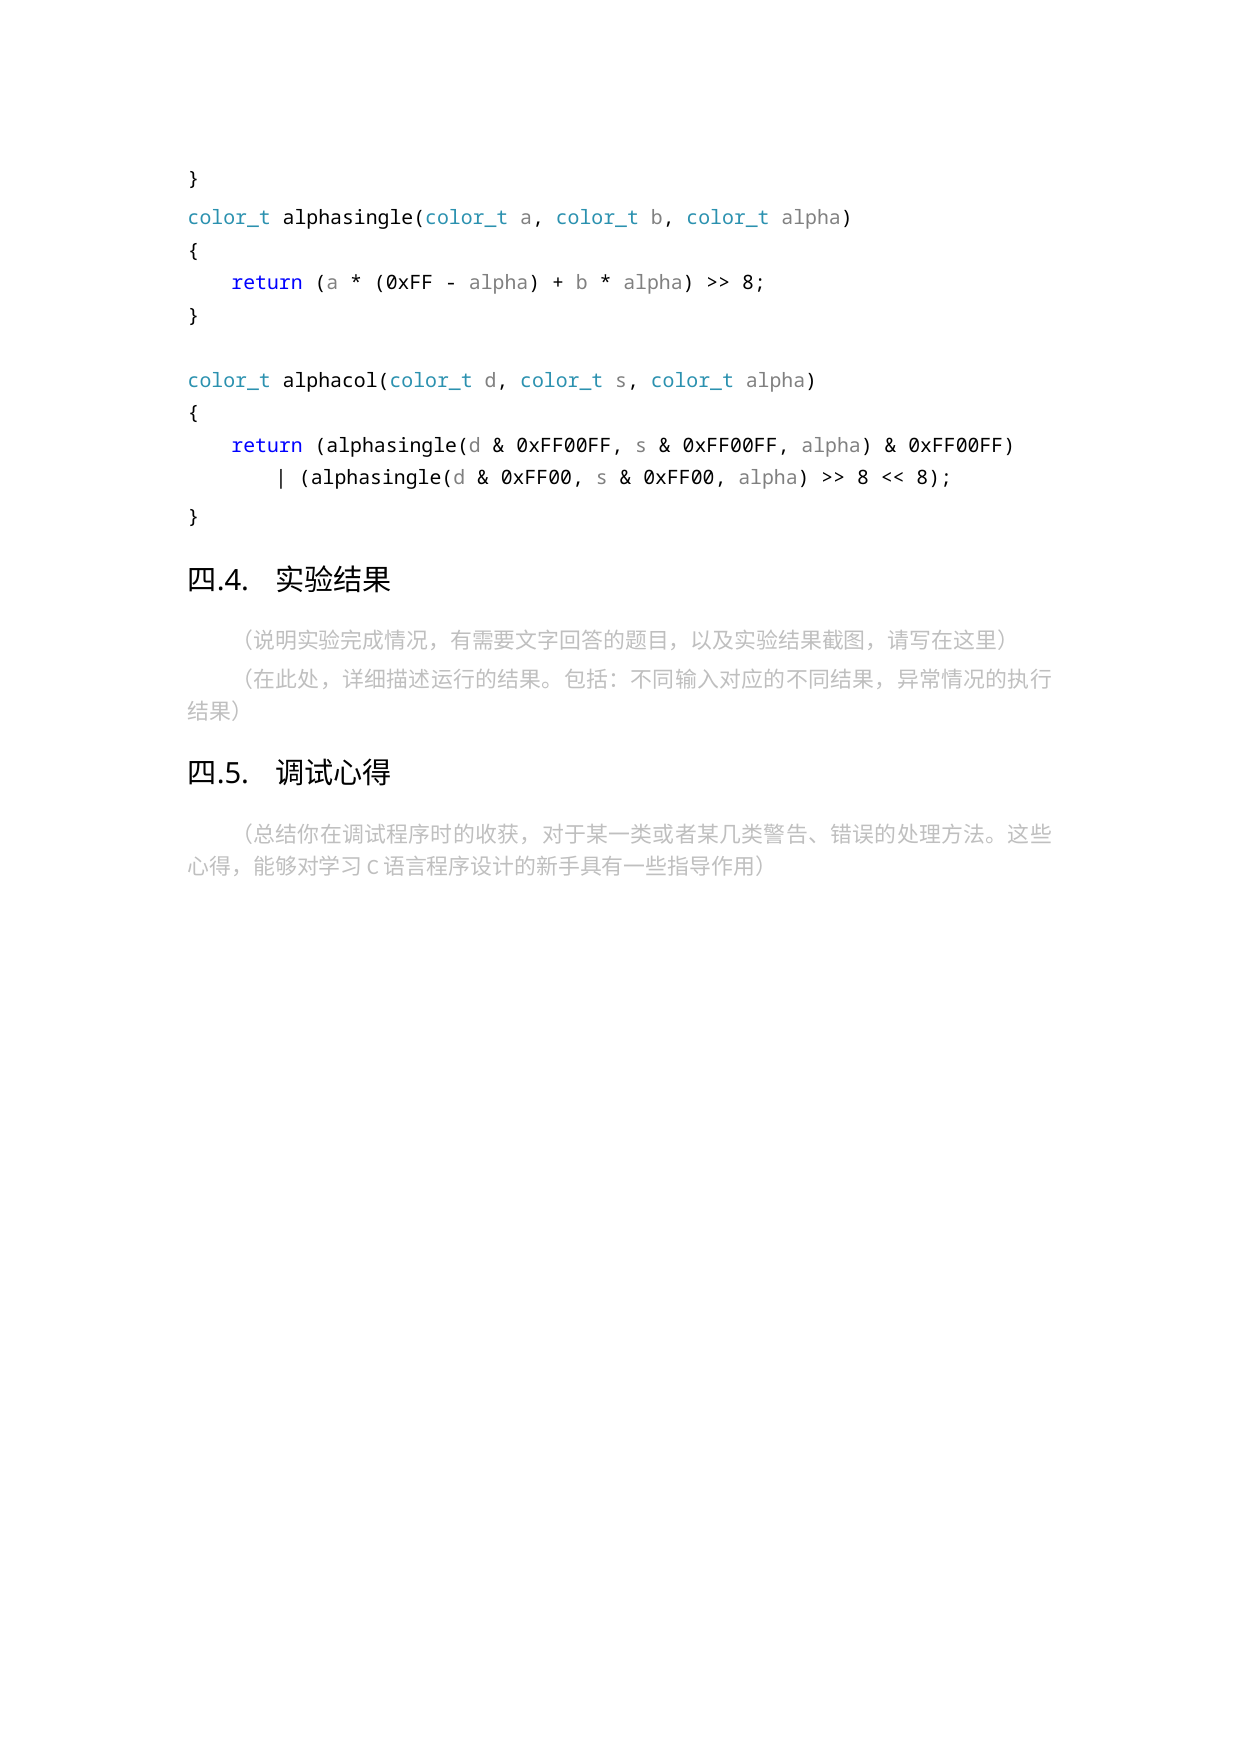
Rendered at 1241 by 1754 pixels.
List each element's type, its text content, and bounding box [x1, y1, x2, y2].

text return (a * (0xFF - alpha) + b * alpha) >> 8; [187, 266, 1053, 298]
text } [187, 500, 1053, 532]
subtitle 实验结果 [187, 545, 1053, 610]
subtitle 调试心得 [187, 739, 1053, 804]
text { [187, 396, 1053, 428]
text { [187, 233, 1053, 266]
text （在此处，详细描述运行的结果。包括：不同输入对应的不同结果，异常情况的执行结果） [187, 661, 1053, 726]
text | (alphasingle(d & 0xFF00, s & 0xFF00, alpha) >> 8 << 8); [187, 461, 1053, 493]
text return (alphasingle(d & 0xFF00FF, s & 0xFF00FF, alpha) & 0xFF00FF) [187, 428, 1053, 461]
text color_t alphasingle(color_t a, color_t b, color_t alpha) [187, 201, 1053, 233]
text color_t alphacol(color_t d, color_t s, color_t alpha) [187, 363, 1053, 396]
text （说明实验完成情况，有需要文字回答的题目，以及实验结果截图，请写在这里） [187, 622, 1053, 655]
text （总结你在调试程序时的收获，对于某一类或者某几类警告、错误的处理方法。这些心得，能够对学习C语言程序设计的新手具有一些指导作用） [187, 816, 1053, 881]
text } [187, 298, 1053, 331]
text } [187, 162, 1053, 194]
